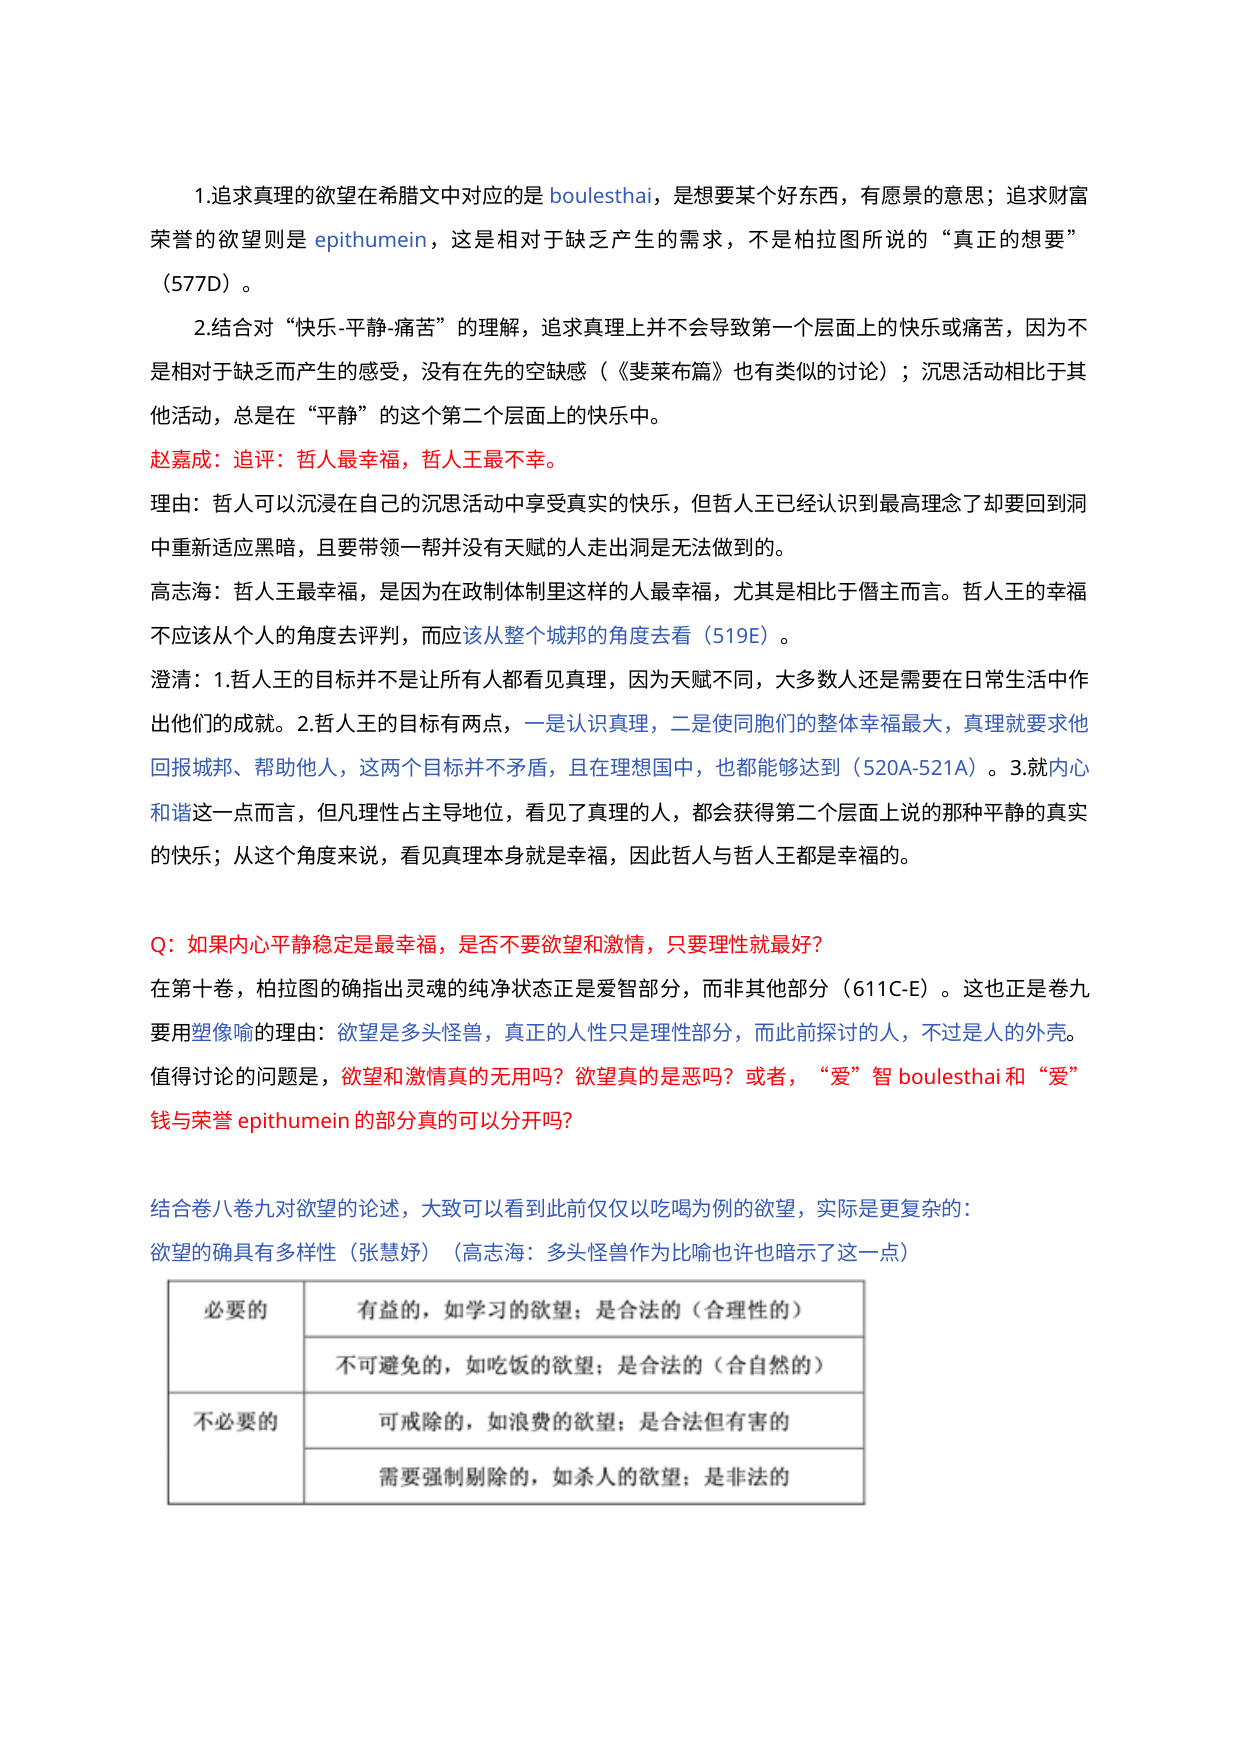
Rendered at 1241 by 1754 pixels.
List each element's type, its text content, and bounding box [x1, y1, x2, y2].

text 1.追求真理的欲望在希腊文中对应的是boulesthai，是想要某个好东西，有愿景的意思；追求财富荣誉的欲望则是epithumein，这是相对于缺乏产生的需求，不是柏拉图所说的“真正的想要”（577D）。 [150, 172, 1090, 304]
picture [150, 1273, 886, 1512]
text 赵嘉成：追评：哲人最幸福，哲人王最不幸。 [150, 436, 1090, 480]
text 理由：哲人可以沉浸在自己的沉思活动中享受真实的快乐，但哲人王已经认识到最高理念了却要回到洞中重新适应黑暗，且要带领一帮并没有天赋的人走出洞是无法做到的。 [150, 480, 1090, 568]
text 澄清：1.哲人王的目标并不是让所有人都看见真理，因为天赋不同，大多数人还是需要在日常生活中作出他们的成就。2.哲人王的目标有两点，一是认识真理，二是使同胞们的整体幸福最大，真理就要求他回报城邦、帮助他人，这两个目标并不矛盾，且在理想国中，也都能够达到（520A-521A）。3.就内心和谐这一点而言，但凡理性占主导地位，看见了真理的人，都会获得第二个层面上说的那种平静的真实的快乐；从这个角度来说，看见真理本身就是幸福，因此哲人与哲人王都是幸福的。 [150, 657, 1090, 877]
text 结合卷八卷九对欲望的论述，大致可以看到此前仅仅以吃喝为例的欲望，实际是更复杂的： [150, 1185, 1090, 1229]
text 欲望的确具有多样性（张慧妤）（高志海：多头怪兽作为比喻也许也暗示了这一点） [150, 1229, 1090, 1273]
text Q：如果内心平静稳定是最幸福，是否不要欲望和激情，只要理性就最好？ [150, 921, 1090, 965]
text 在第十卷，柏拉图的确指出灵魂的纯净状态正是爱智部分，而非其他部分（611C-E）。这也正是卷九要用塑像喻的理由：欲望是多头怪兽，真正的人性只是理性部分，而此前探讨的人，不过是人的外壳。 [150, 965, 1090, 1053]
text 高志海：哲人王最幸福，是因为在政制体制里这样的人最幸福，尤其是相比于僭主而言。哲人王的幸福不应该从个人的角度去评判，而应该从整个城邦的角度去看（519E）。 [150, 568, 1090, 657]
text 2.结合对“快乐-平静-痛苦”的理解，追求真理上并不会导致第一个层面上的快乐或痛苦，因为不是相对于缺乏而产生的感受，没有在先的空缺感（《斐莱布篇》也有类似的讨论）；沉思活动相比于其他活动，总是在“平静”的这个第二个层面上的快乐中。 [150, 304, 1090, 436]
text 值得讨论的问题是，欲望和激情真的无用吗？欲望真的是恶吗？或者，“爱”智boulesthai和“爱”钱与荣誉epithumein的部分真的可以分开吗？ [150, 1053, 1090, 1141]
